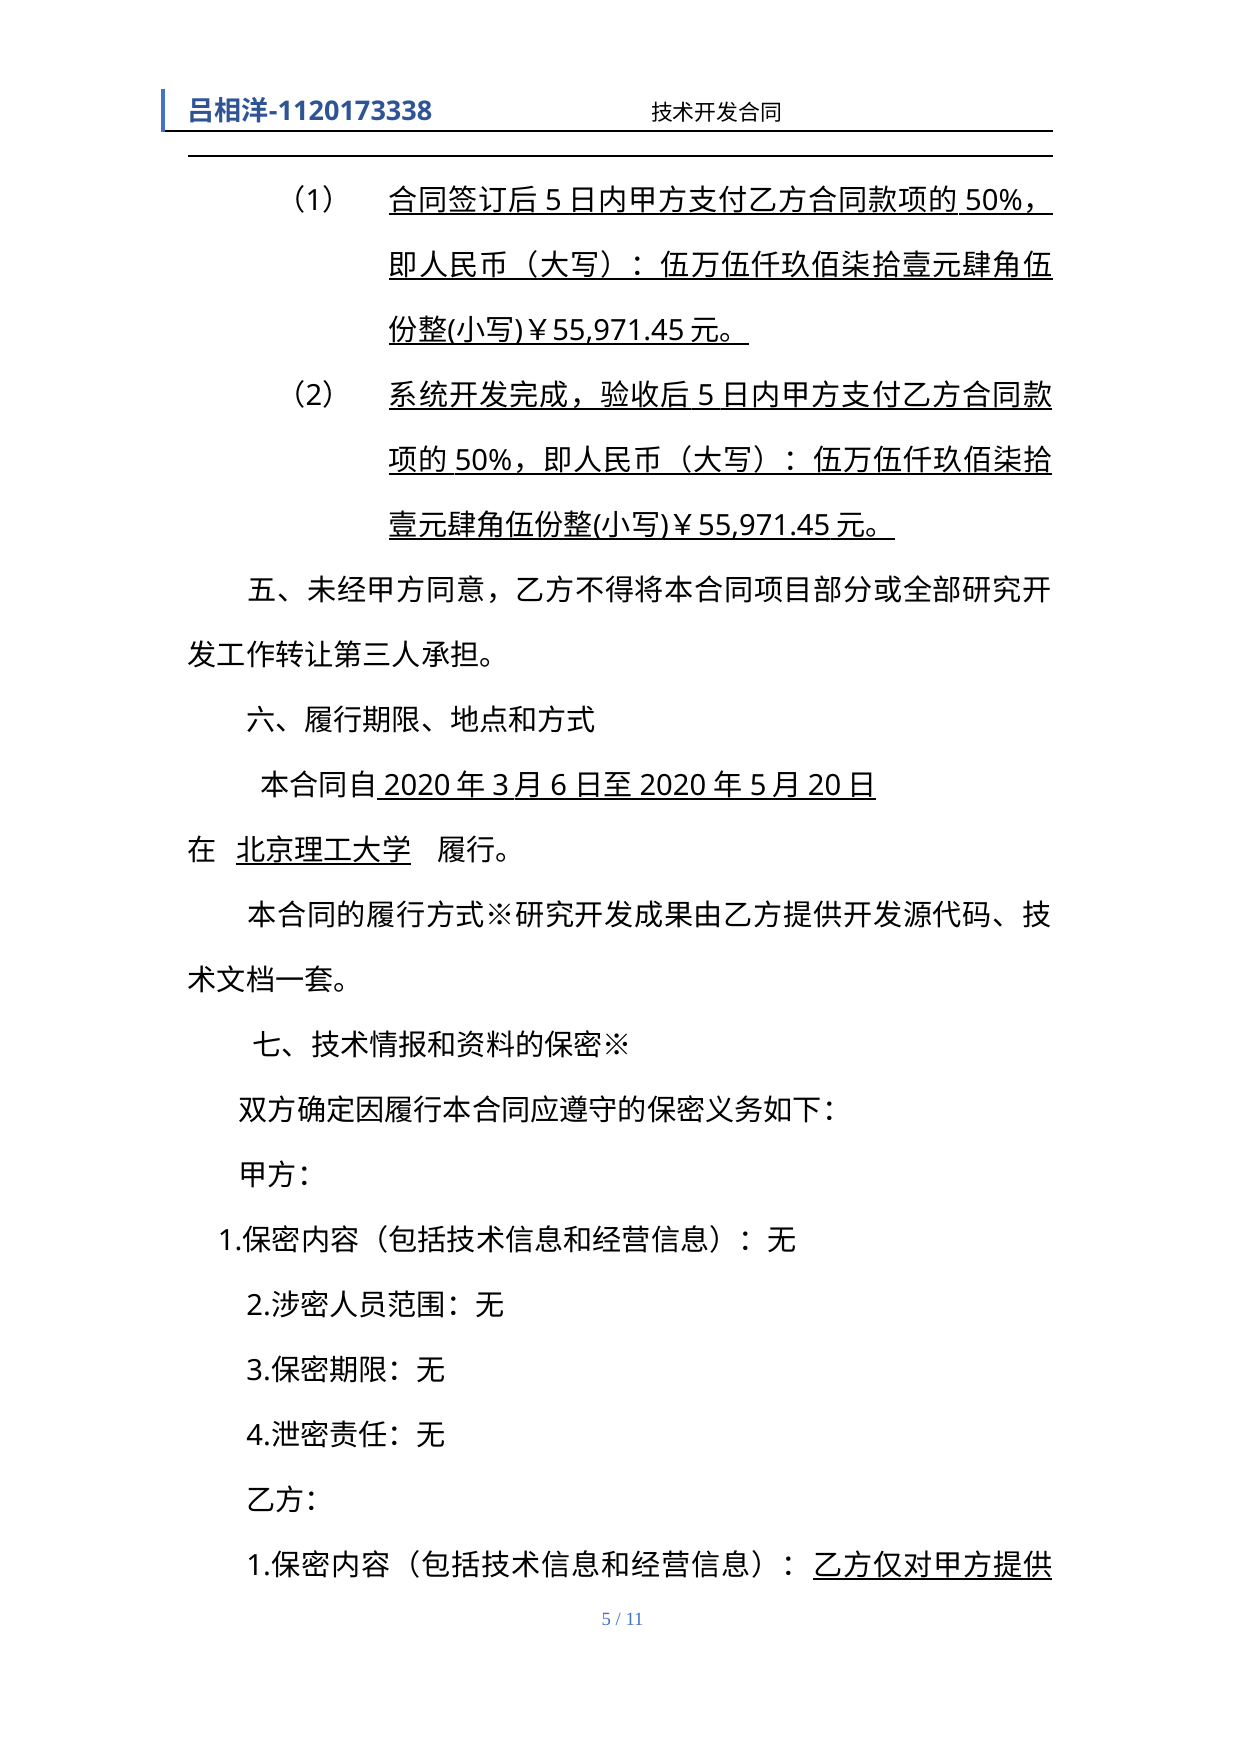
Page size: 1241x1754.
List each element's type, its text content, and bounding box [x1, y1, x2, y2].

text 本合同自 2020年 3月 6 日至 2020 年 5月 20日 [260, 750, 1053, 815]
text 五、未经甲方同意，乙方不得将本合同项目部分或全部研究开发工作转让第三人承担。 [187, 555, 1053, 685]
list 系统开发完成，验收后5日内甲方支付乙方合同款项的50%，即人民币（大写）：伍万伍仟玖佰柒拾壹元肆角伍份整(小写)￥55,971.45元。 [276, 360, 1053, 555]
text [187, 1530, 1053, 1595]
text 双方确定因履行本合同应遵守的保密义务如下： [238, 1075, 1053, 1140]
text 在 北京理工大学 履行。 [187, 815, 1053, 880]
list 合同签订后5日内甲方支付乙方合同款项的50%，即人民币（大写）：伍万伍仟玖佰柒拾壹元肆角伍份整(小写)￥55,971.45元。 [276, 165, 1053, 360]
text 本合同的履行方式※研究开发成果由乙方提供开发源代码、技术文档一套。 [187, 880, 1053, 1010]
text 六、履行期限、地点和方式 [187, 685, 1053, 750]
text 七、技术情报和资料的保密※ [187, 1010, 1053, 1075]
text 3.保密期限：无 [187, 1335, 1053, 1400]
text 甲方： [238, 1140, 1053, 1205]
text 4.泄密责任：无 [187, 1400, 1053, 1465]
text 乙方： [187, 1465, 1053, 1530]
text 2.涉密人员范围：无 [187, 1270, 1053, 1335]
text 1.保密内容（包括技术信息和经营信息）：无 [187, 1205, 1053, 1270]
